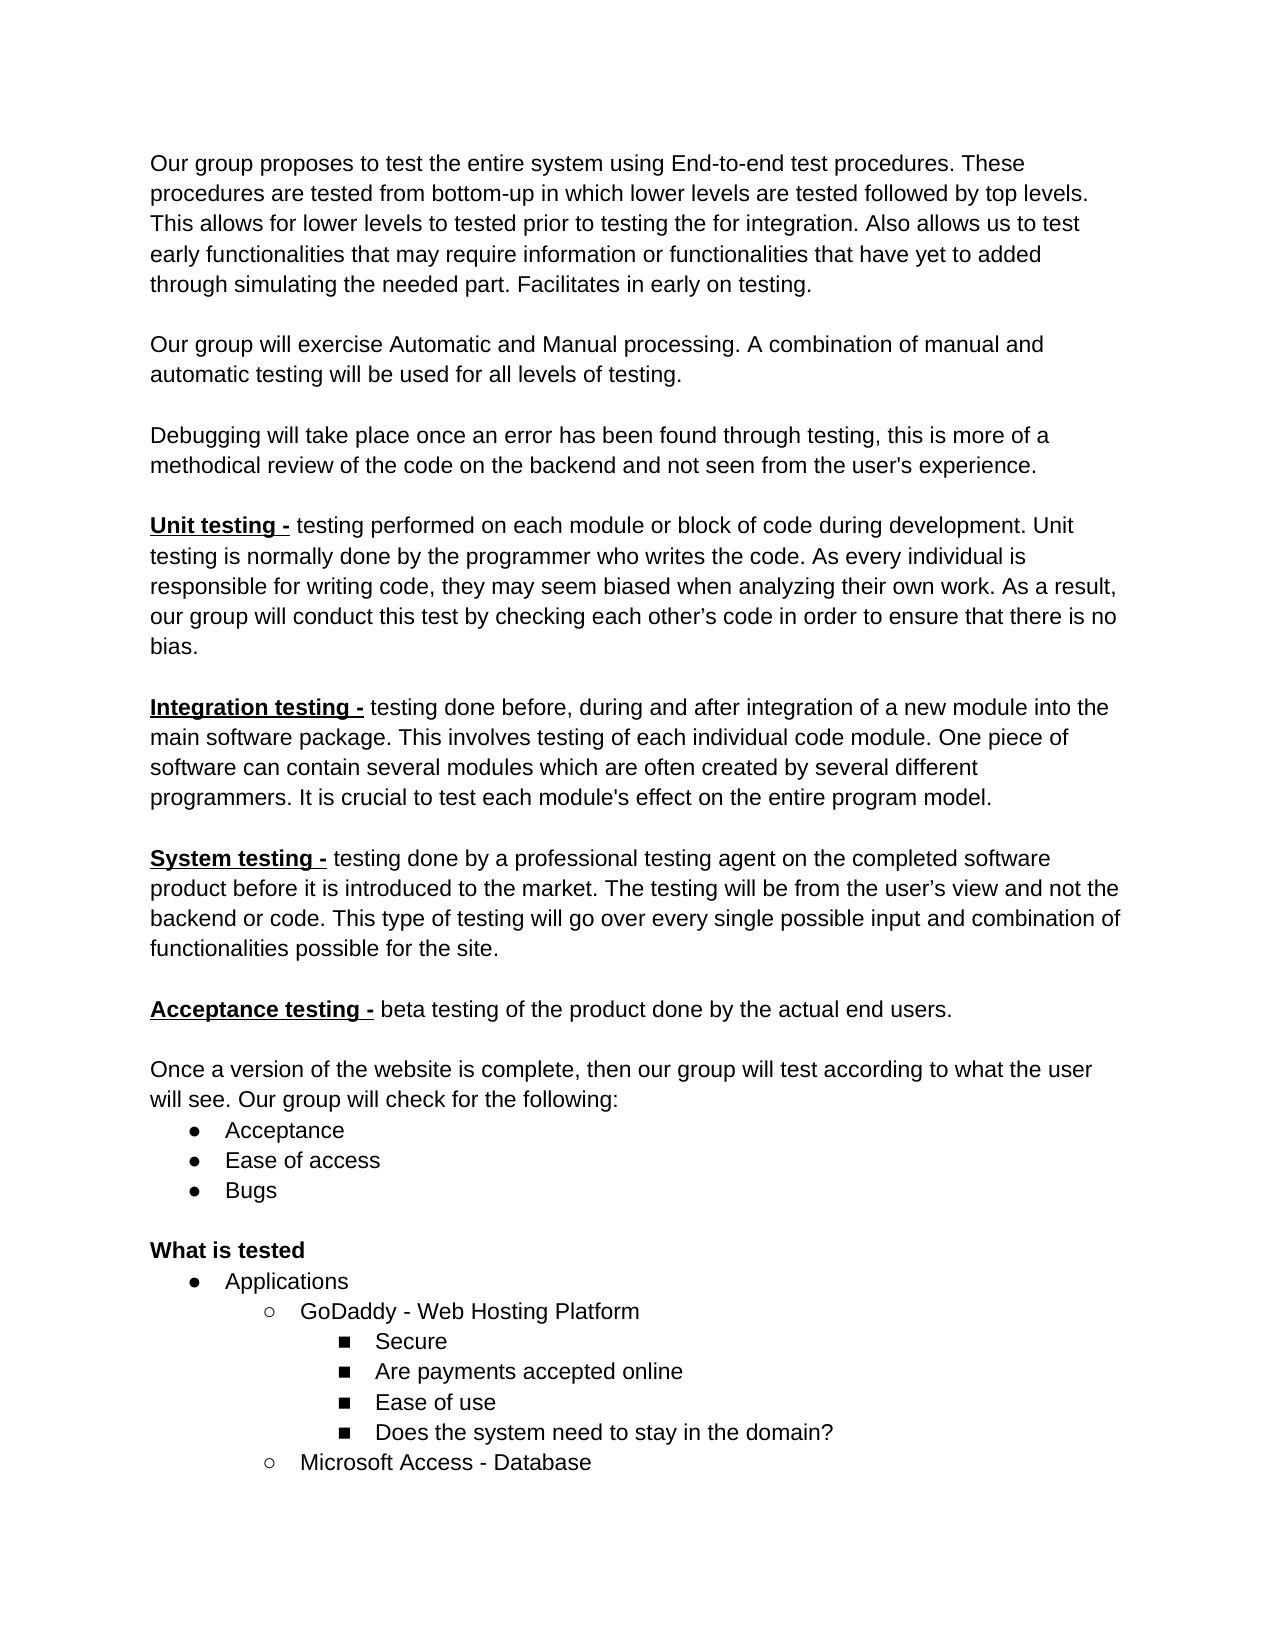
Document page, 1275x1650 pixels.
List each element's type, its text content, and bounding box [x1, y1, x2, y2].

text Acceptance testing - beta testing of the product done by the actual end users. [150, 996, 1125, 1022]
list Bugs [187, 1177, 1125, 1203]
list Microsoft Access - Database [262, 1449, 1125, 1475]
list Are payments accepted online [337, 1358, 1125, 1385]
text Once a version of the website is complete, then our group will test according to what the user will see. Our group will check for the following: [150, 1056, 1125, 1113]
text System testing - testing done by a professional testing agent on the completed software product before it is introduced to the market. The testing will be from the user’s view and not the backend or code. This type of testing will go over every single possible input and combination of functionalities possible for the site. [150, 845, 1125, 962]
list Acceptance [187, 1117, 1125, 1143]
text What is tested [150, 1237, 1125, 1264]
list Ease of access [187, 1147, 1125, 1173]
text Integration testing - testing done before, during and after integration of a new module into the main software package. This involves testing of each individual code module. One piece of software can contain several modules which are often created by several different programmers. It is crucial to test each module's effect on the entire program model. [150, 694, 1125, 811]
text Our group will exercise Automatic and Manual processing. A combination of manual and automatic testing will be used for all levels of testing. [150, 331, 1125, 388]
list Does the system need to stay in the domain? [337, 1419, 1125, 1445]
list Applications [187, 1268, 1125, 1294]
list Ease of use [337, 1388, 1125, 1415]
list GoDaddy - Web Hosting Platform [262, 1298, 1125, 1324]
text Our group proposes to test the entire system using End-to-end test procedures. These procedures are tested from bottom-up in which lower levels are tested followed by top levels. This allows for lower levels to tested prior to testing the for integration. Also allows us to test early functionalities that may require information or functionalities that have yet to added through simulating the needed part. Facilitates in early on testing. [150, 150, 1125, 297]
list Secure [337, 1328, 1125, 1354]
text Unit testing - testing performed on each module or block of code during development. Unit testing is normally done by the programmer who writes the code. As every individual is responsible for writing code, they may seem biased when analyzing their own work. As a result, our group will conduct this test by checking each other’s code in order to ensure that there is no bias. [150, 512, 1125, 660]
text Debugging will take place once an error has been found through testing, this is more of a methodical review of the code on the backend and not seen from the user's experience. [150, 422, 1125, 478]
